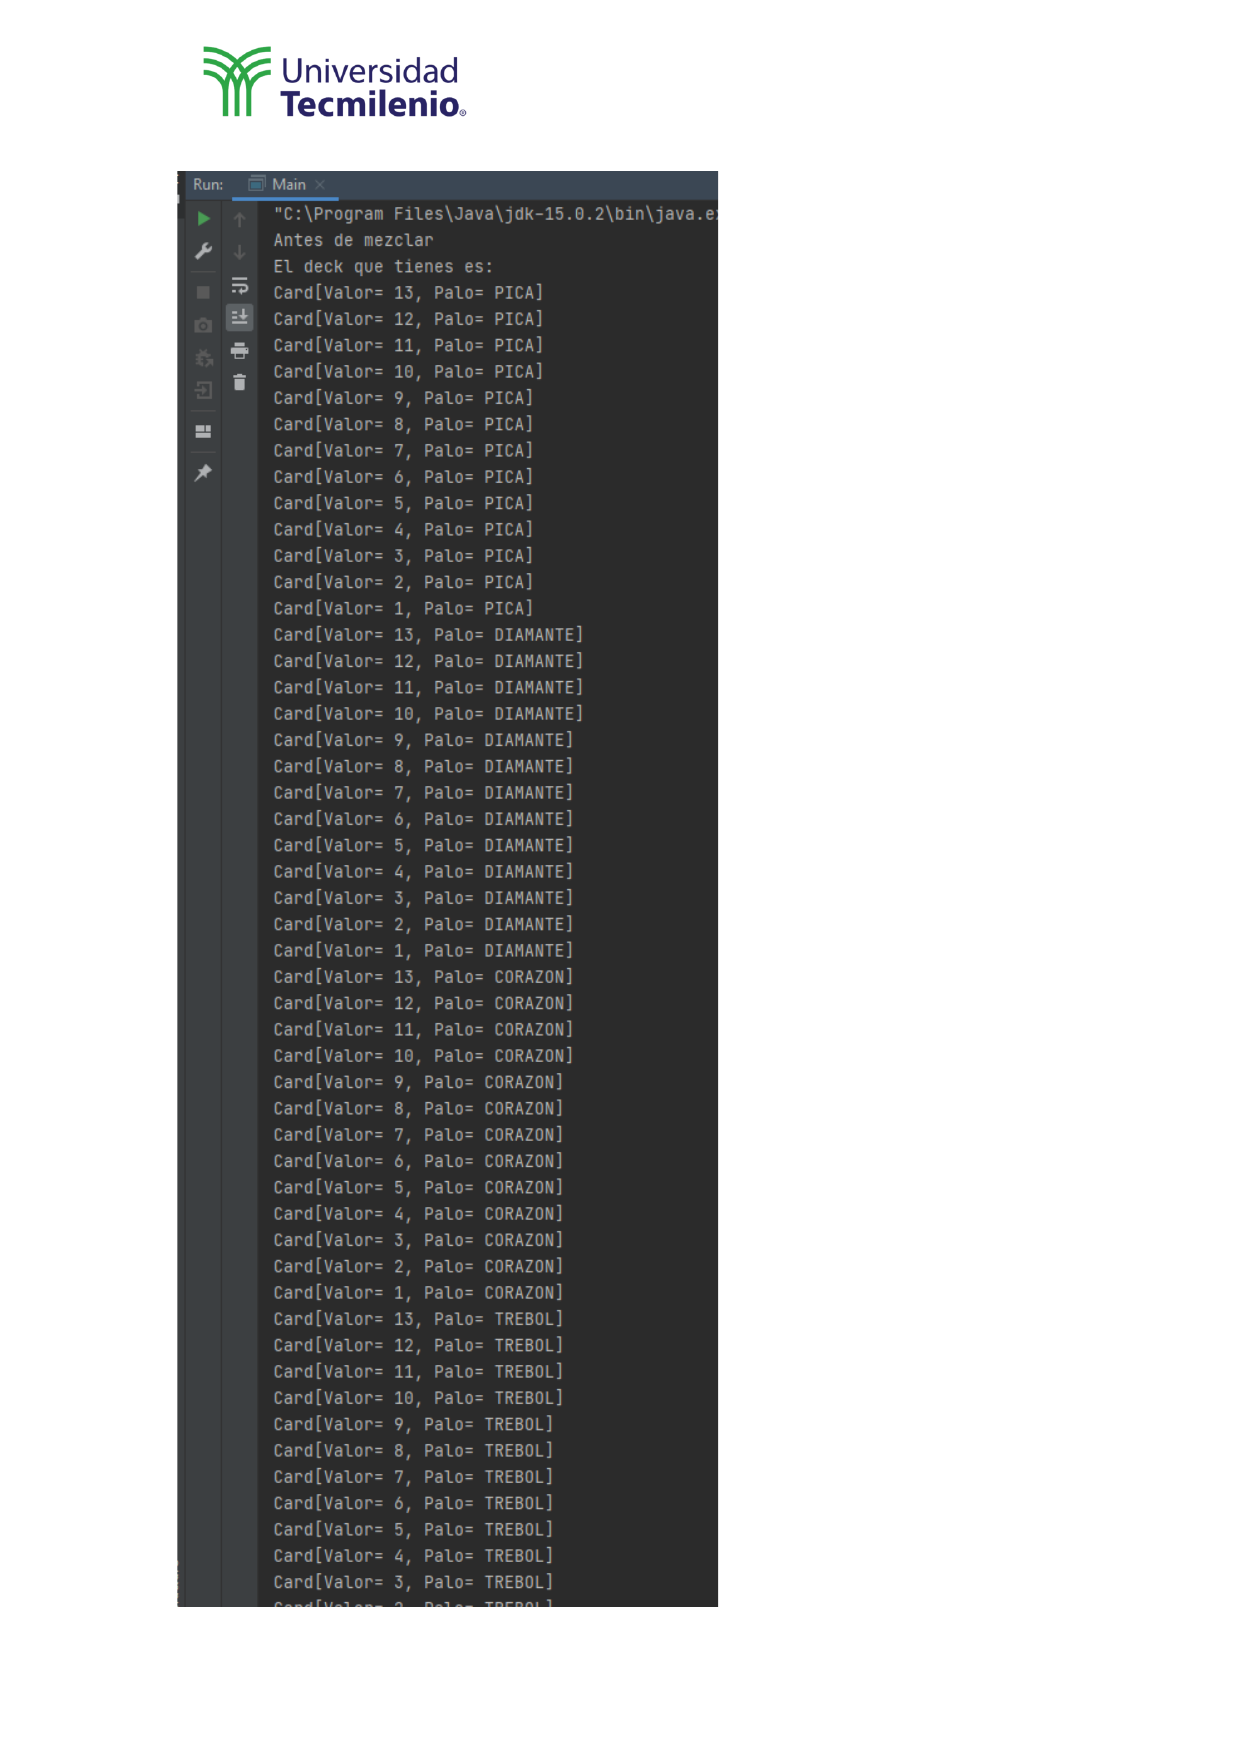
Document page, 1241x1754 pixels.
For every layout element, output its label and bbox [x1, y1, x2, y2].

picture [177, 14, 492, 157]
picture [177, 171, 719, 1607]
